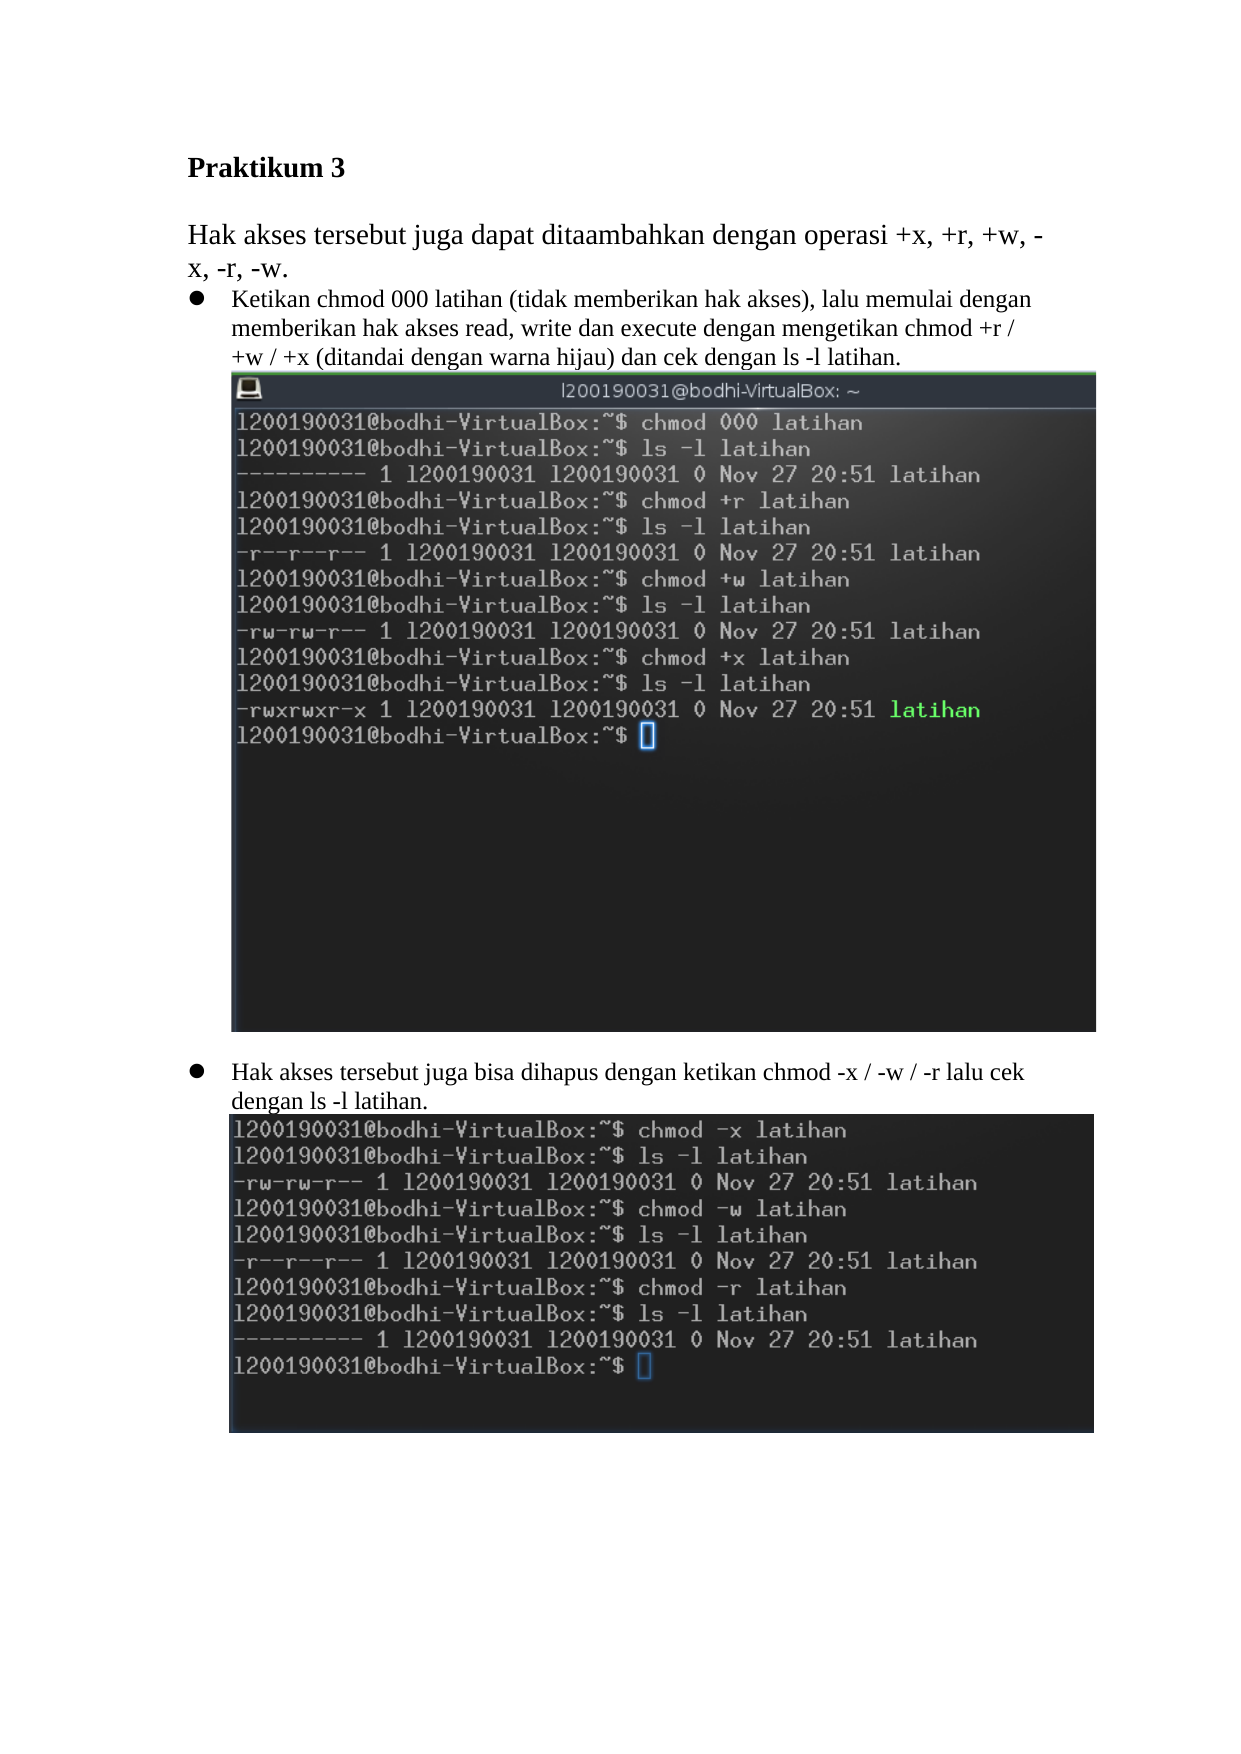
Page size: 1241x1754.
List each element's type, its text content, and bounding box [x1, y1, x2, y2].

picture [229, 1114, 1094, 1433]
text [187, 150, 1053, 284]
list Hak akses tersebut juga bisa dihapus dengan ketikan chmod -x / -w / -r lalu cek dengan ls -l latihan. [187, 1057, 1053, 1115]
picture [231, 370, 1097, 1032]
